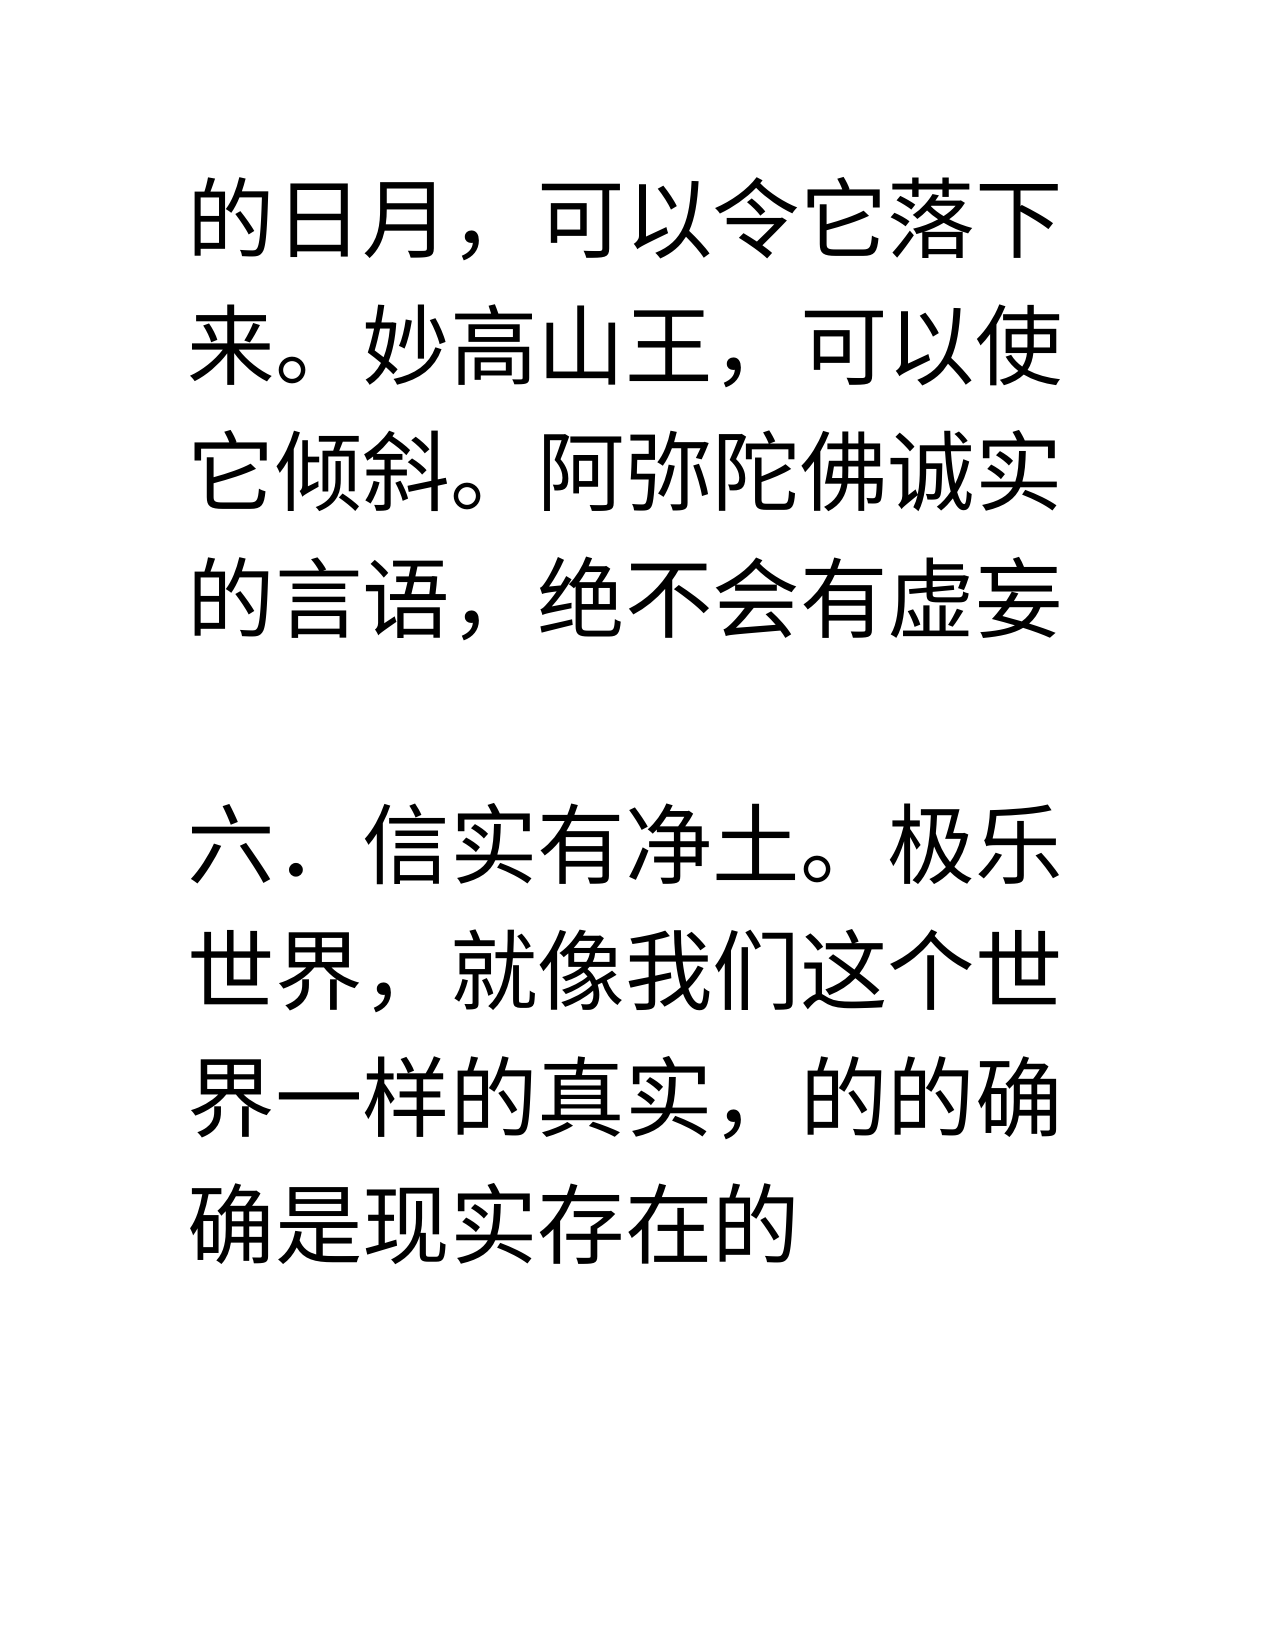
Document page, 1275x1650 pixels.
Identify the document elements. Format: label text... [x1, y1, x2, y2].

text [187, 150, 1087, 657]
text 六．信实有净土。极乐世界，就像我们这个世界一样的真实，的的确确是现实存在的 [187, 776, 1087, 1282]
